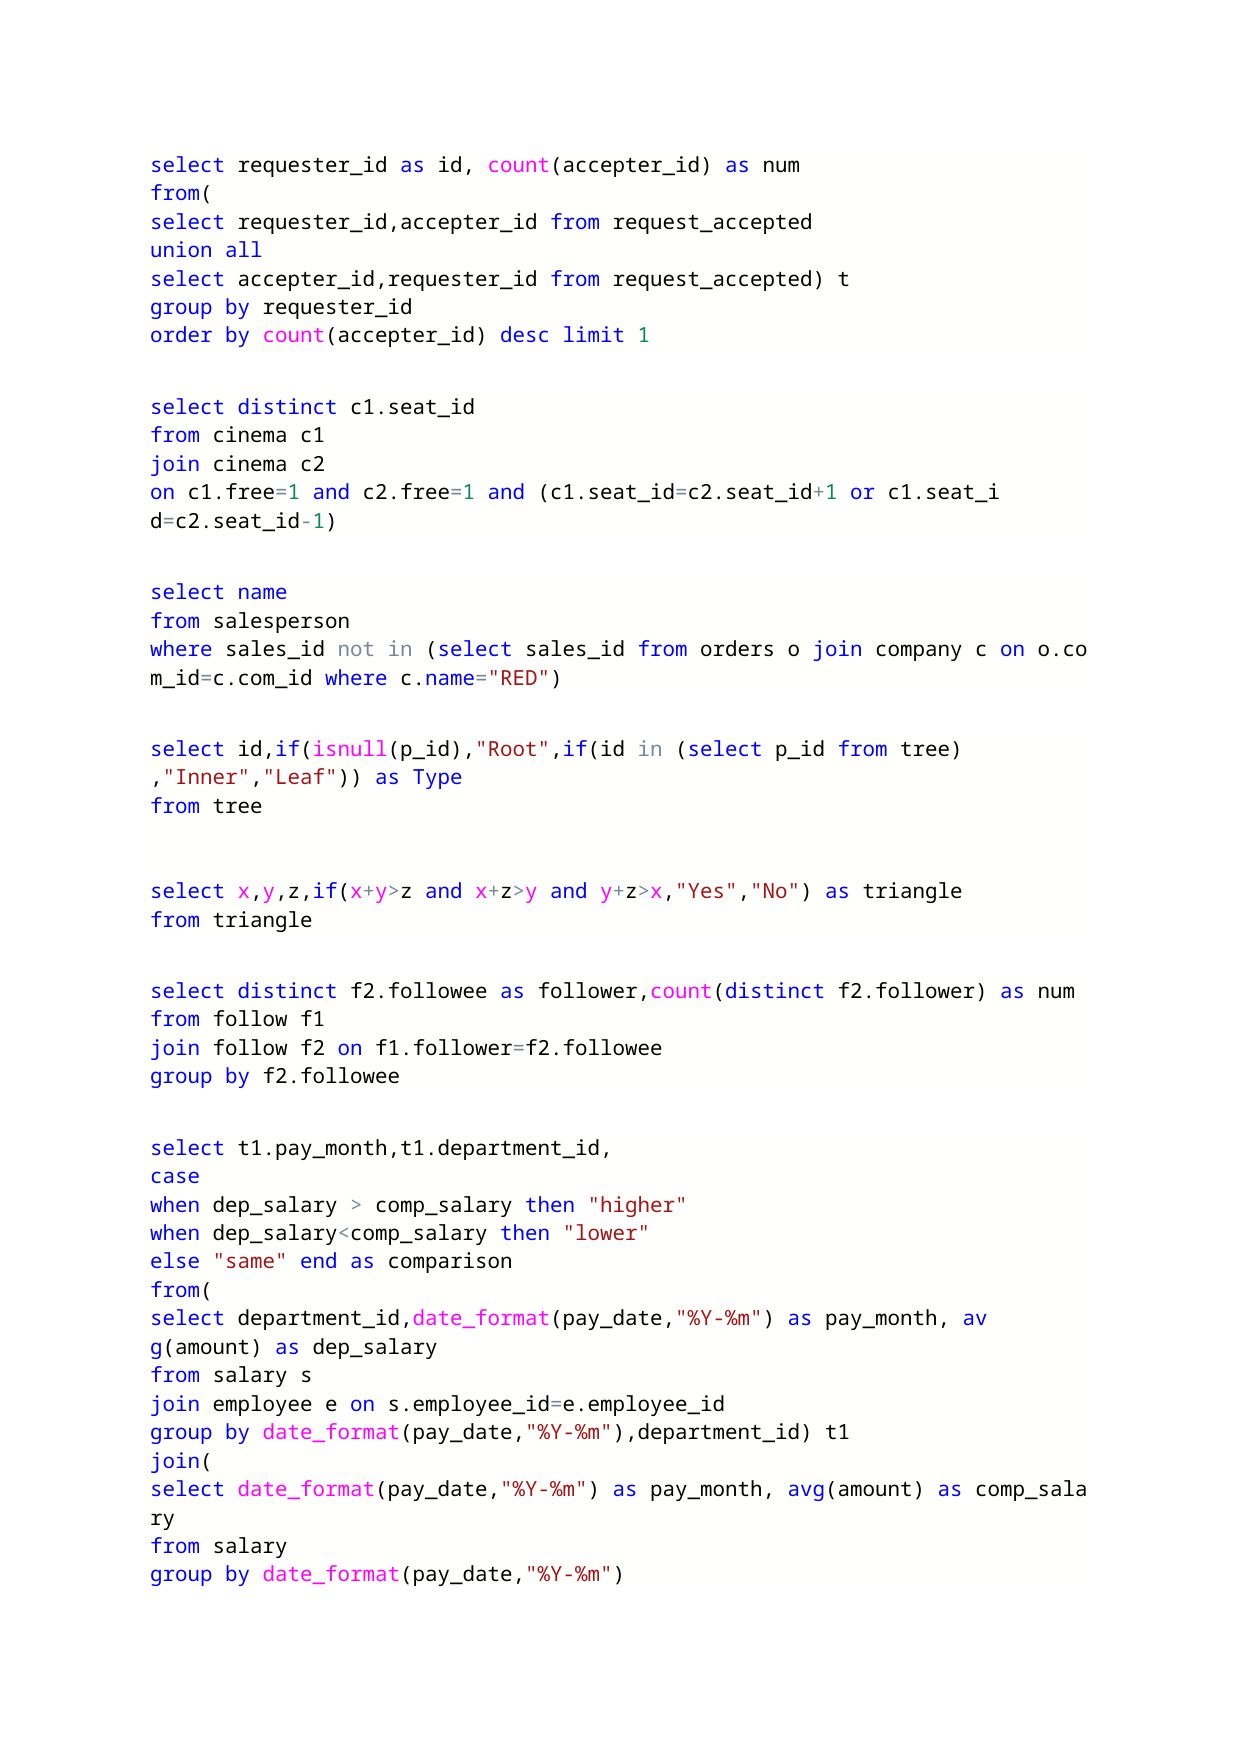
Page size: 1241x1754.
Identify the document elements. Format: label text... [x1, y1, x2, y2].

text select accepter_id,requester_id from request_accepted) t [150, 264, 1090, 292]
text from tree [150, 791, 1090, 819]
text select date_format(pay_date,"%Y-%m") as pay_month, avg(amount) as comp_salary [150, 1474, 1090, 1531]
text from follow f1 [150, 1004, 1090, 1033]
text join cinema c2 [150, 449, 1090, 477]
text select x,y,z,if(x+y>z and x+z>y and y+z>x,"Yes","No") as triangle [150, 876, 1090, 905]
text select department_id,date_format(pay_date,"%Y-%m") as pay_month, avg(amount) as dep_salary [150, 1303, 1090, 1360]
text when dep_salary > comp_salary then "higher" [150, 1190, 1090, 1218]
text from( [150, 1275, 1090, 1303]
text where sales_id not in (select sales_id from orders o join company c on o.com_id=c.com_id where c.name="RED") [150, 634, 1090, 691]
text select requester_id,accepter_id from request_accepted [150, 207, 1090, 235]
text group by requester_id [150, 292, 1090, 321]
text union all [150, 235, 1090, 264]
text from( [150, 178, 1090, 207]
text from salesperson [150, 606, 1090, 634]
text group by date_format(pay_date,"%Y-%m"),department_id) t1 [150, 1417, 1090, 1446]
text select distinct f2.followee as follower,count(distinct f2.follower) as num [150, 976, 1090, 1004]
text join employee e on s.employee_id=e.employee_id [150, 1389, 1090, 1417]
text from triangle [150, 905, 1090, 933]
text on c1.free=1 and c2.free=1 and (c1.seat_id=c2.seat_id+1 or c1.seat_id=c2.seat_id-1) [150, 477, 1090, 534]
text from cinema c1 [150, 421, 1090, 449]
text select name [150, 577, 1090, 606]
text join follow f2 on f1.follower=f2.followee [150, 1033, 1090, 1061]
text group by f2.followee [150, 1061, 1090, 1090]
text select t1.pay_month,t1.department_id, [150, 1133, 1090, 1161]
text from salary [150, 1531, 1090, 1559]
text select requester_id as id, count(accepter_id) as num [150, 150, 1090, 178]
text order by count(accepter_id) desc limit 1 [150, 321, 1090, 349]
text when dep_salary<comp_salary then "lower" [150, 1218, 1090, 1247]
text select id,if(isnull(p_id),"Root",if(id in (select p_id from tree),"Inner","Leaf")) as Type [150, 734, 1090, 791]
text group by date_format(pay_date,"%Y-%m") [150, 1559, 1090, 1588]
text select distinct c1.seat_id [150, 392, 1090, 421]
text else "same" end as comparison [150, 1247, 1090, 1275]
text join( [150, 1446, 1090, 1474]
text case [150, 1161, 1090, 1190]
text from salary s [150, 1360, 1090, 1389]
